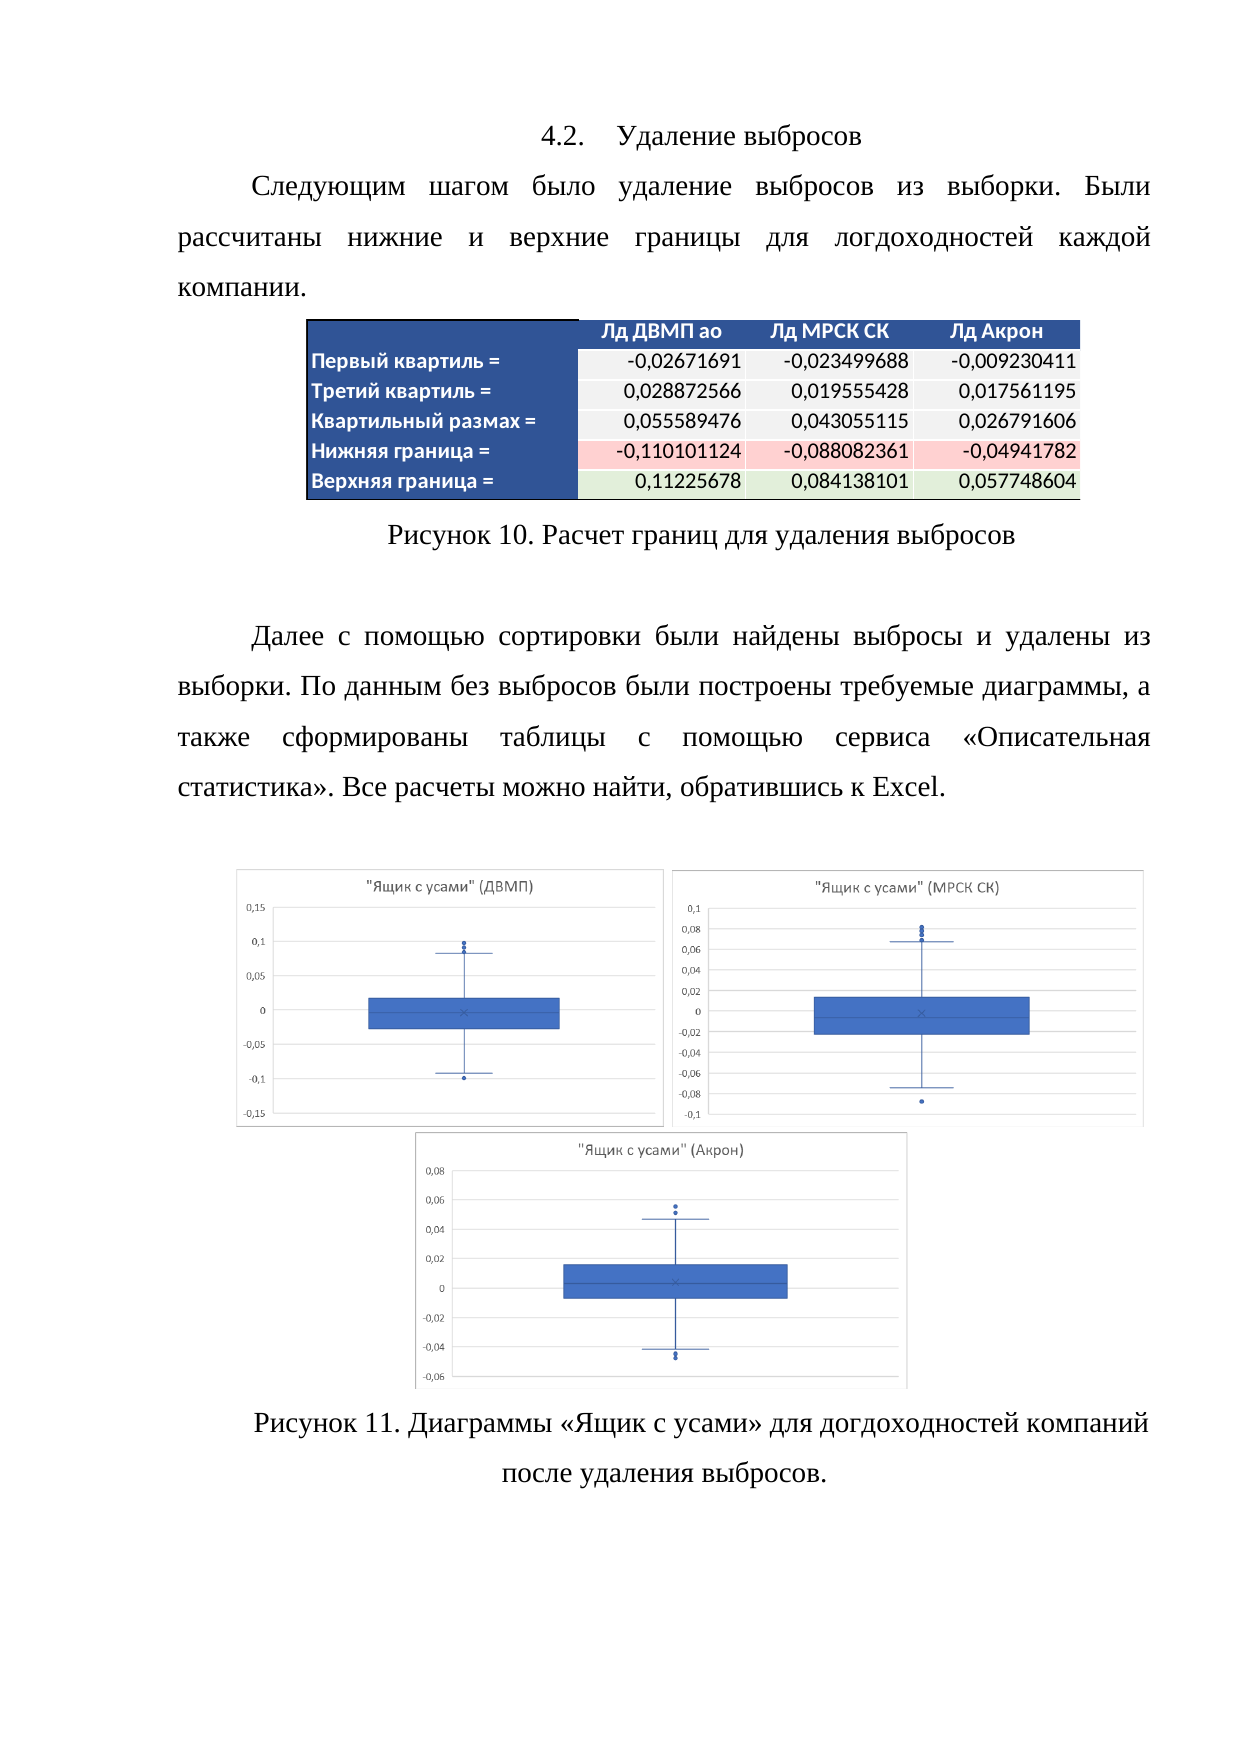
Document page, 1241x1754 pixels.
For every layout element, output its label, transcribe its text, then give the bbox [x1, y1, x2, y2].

text Следующим шагом было удаление выбросов из выборки. Были рассчитаны нижние и верхние границы для логдоходностей каждой компании. [177, 168, 1152, 303]
subtitle Удаление выбросов [251, 118, 1152, 152]
text Далее с помощью сортировки были найдены выбросы и удалены из выборки. По данным без выбросов были построены требуемые диаграммы, а также сформированы таблицы с помощью сервиса «Описательная статистика». Все расчеты можно найти, обратившись к Excel. [177, 618, 1152, 802]
picture [236, 869, 1144, 1389]
text Рисунок 11. Диаграммы «Ящик с усами» для догдоходностей компаний после удаления выбросов. [177, 1405, 1152, 1539]
text Рисунок 10. Расчет границ для удаления выбросов [177, 517, 1152, 551]
